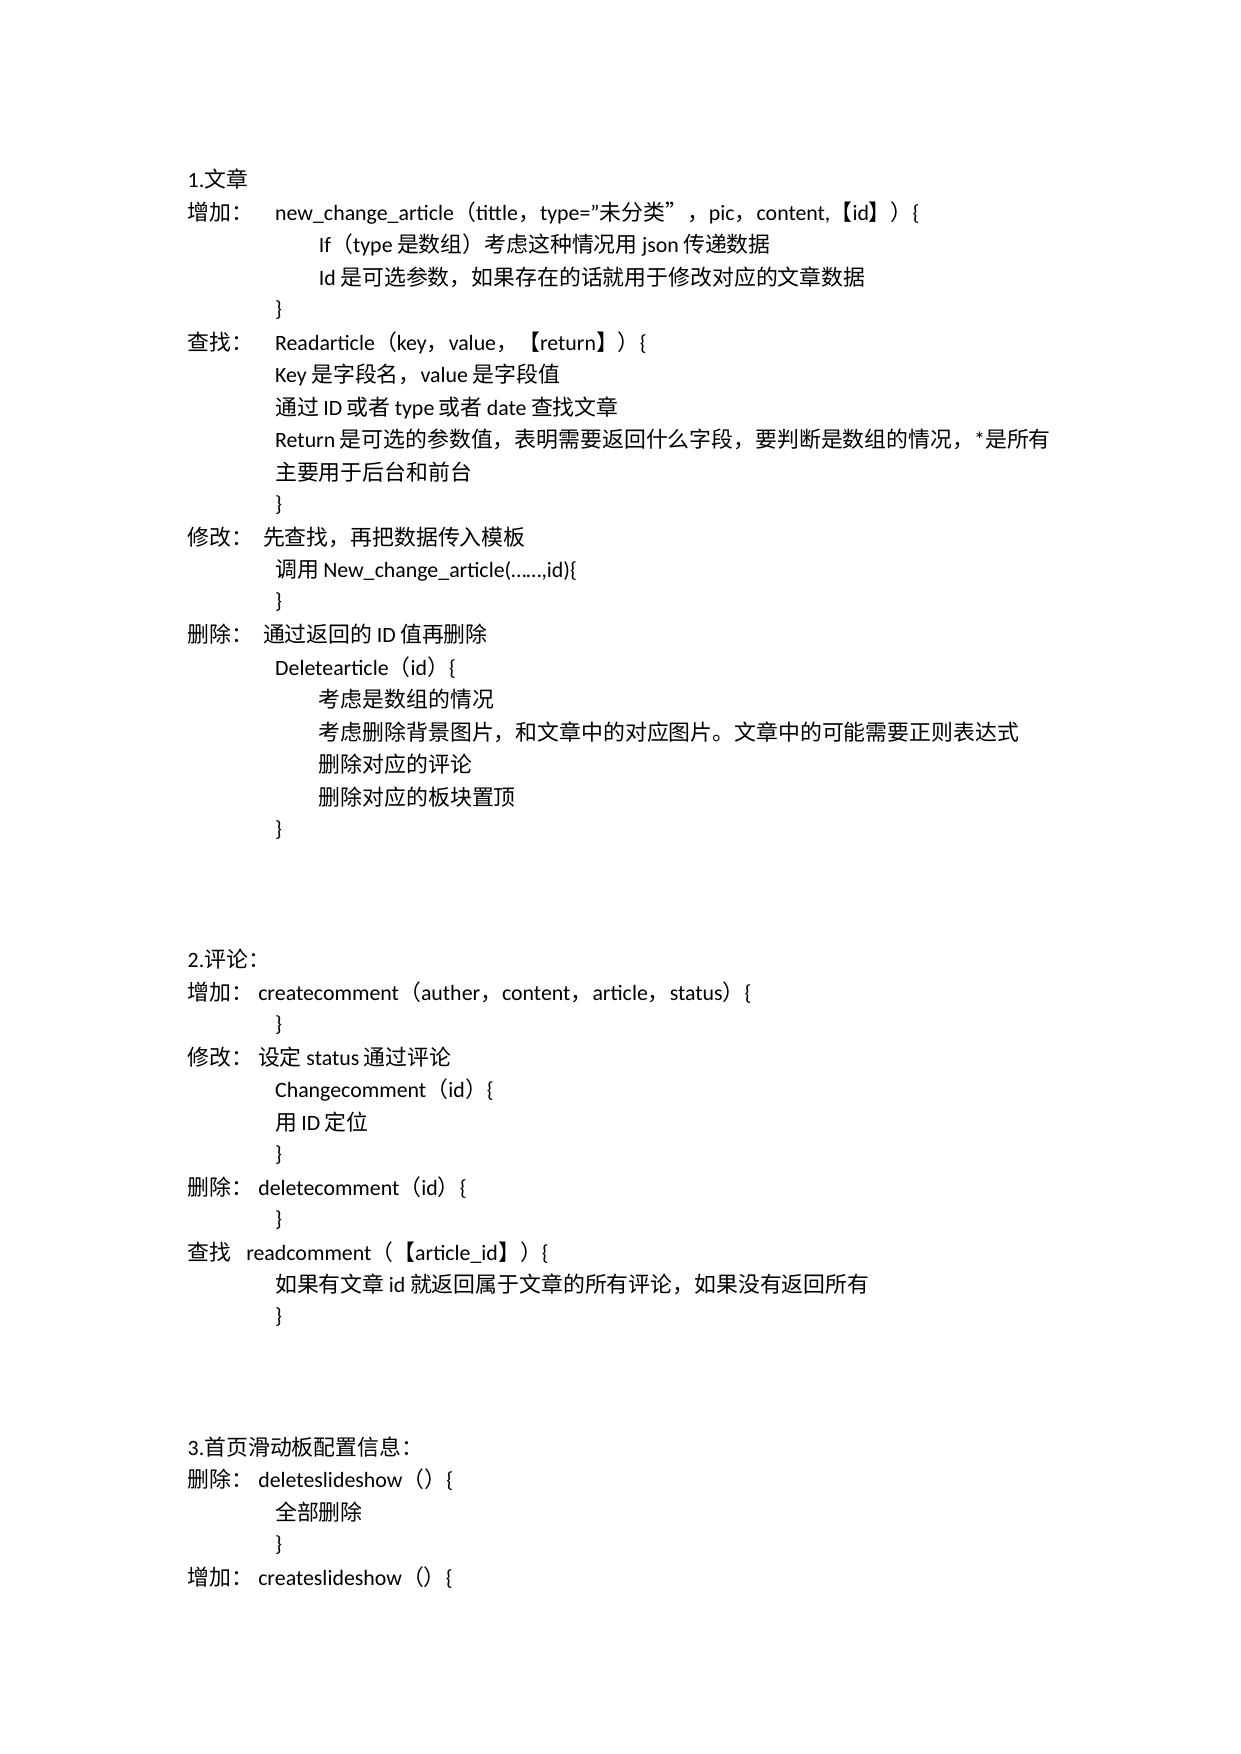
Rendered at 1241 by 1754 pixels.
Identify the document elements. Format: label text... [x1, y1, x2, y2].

text 1.文章 [187, 162, 1053, 194]
text Id是可选参数，如果存在的话就用于修改对应的文章数据 [187, 259, 1053, 292]
text 3.首页滑动板配置信息： [187, 1429, 1053, 1462]
text Key是字段名，value是字段值 [187, 357, 1053, 389]
text 删除对应的评论 [187, 747, 1053, 779]
text 删除： deleteslideshow（）{ [187, 1462, 1053, 1494]
text 2.评论： [187, 942, 1053, 974]
text If（type是数组）考虑这种情况用json传递数据 [187, 227, 1053, 259]
text 查找： Readarticle（key，value，【return】）{ [187, 324, 1053, 357]
text } [231, 1299, 1053, 1332]
text } [231, 1137, 1053, 1169]
text 主要用于后台和前台 [231, 454, 1053, 487]
text 查找 readcomment（【article_id】）{ [187, 1234, 1053, 1267]
text 增加： createslideshow（）{ [187, 1559, 1053, 1592]
text } [231, 584, 1053, 617]
text 用ID定位 [187, 1104, 1053, 1137]
text 考虑删除背景图片，和文章中的对应图片。文章中的可能需要正则表达式 [187, 714, 1053, 747]
text } [231, 812, 1053, 844]
text } [231, 1202, 1053, 1234]
text 增加： new_change_article（tittle，type=”未分类”，pic，content,【id】）{ [187, 194, 1053, 227]
text Deletearticle（id）{ [187, 649, 1053, 682]
text } [231, 292, 1053, 324]
text 如果有文章id就返回属于文章的所有评论，如果没有返回所有 [231, 1267, 1053, 1299]
text } [231, 1527, 1053, 1559]
text 通过ID或者type或者date查找文章 [187, 389, 1053, 422]
text 全部删除 [231, 1494, 1053, 1527]
text 修改： 设定status通过评论 [187, 1039, 1053, 1072]
text 调用New_change_article(……,id){ [187, 552, 1053, 584]
text 删除： deletecomment（id）{ [187, 1169, 1053, 1202]
text } [231, 1007, 1053, 1039]
text 删除对应的板块置顶 [187, 779, 1053, 812]
text 增加： createcomment（auther，content，article，status）{ [187, 974, 1053, 1007]
text 考虑是数组的情况 [187, 682, 1053, 714]
text Changecomment（id）{ [187, 1072, 1053, 1104]
text 删除： 通过返回的ID值再删除 [187, 617, 1053, 649]
text Return是可选的参数值，表明需要返回什么字段，要判断是数组的情况，*是所有 [187, 422, 1053, 454]
text } [231, 487, 1053, 519]
text 修改： 先查找，再把数据传入模板 [187, 519, 1053, 552]
